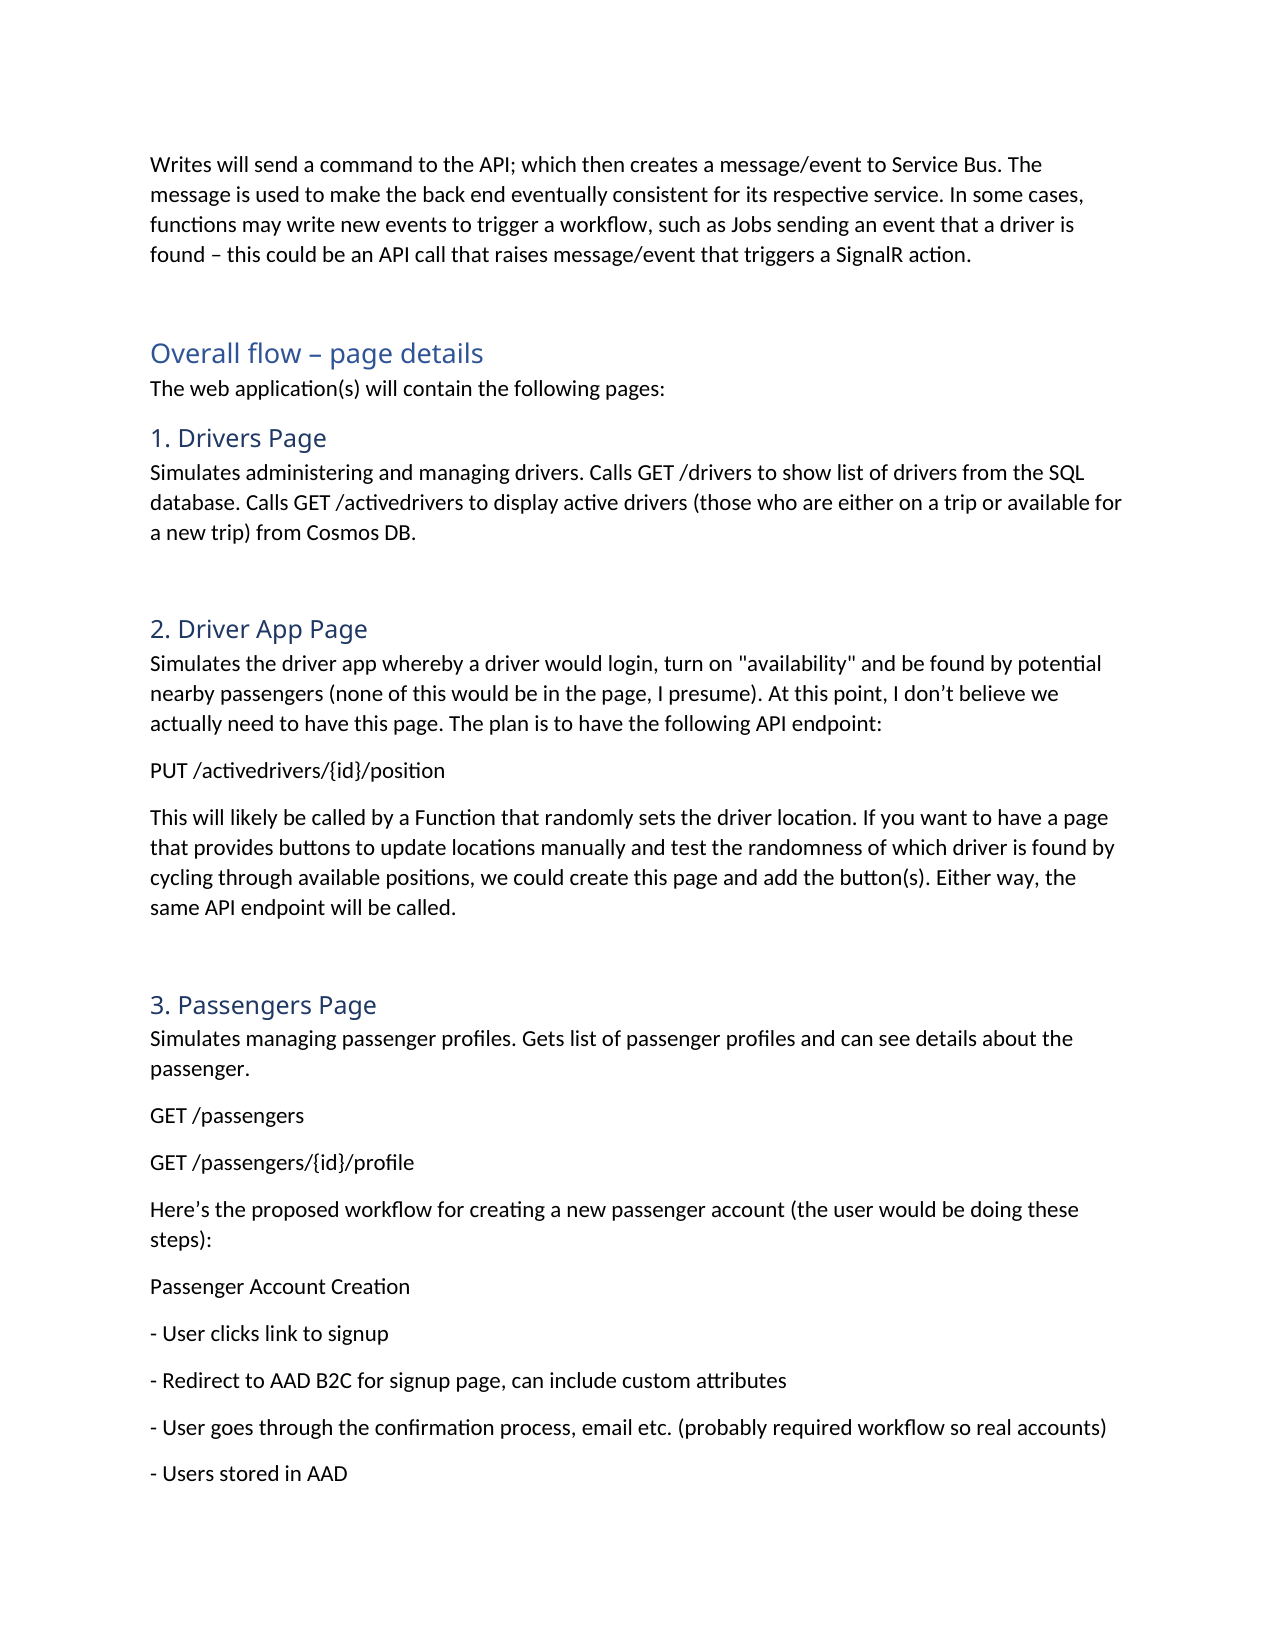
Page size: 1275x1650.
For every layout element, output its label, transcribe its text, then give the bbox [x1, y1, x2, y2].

text - User goes through the confirmation process, email etc. (probably required workflow so real accounts) [150, 1413, 1125, 1441]
subtitle Overall flow – page details [150, 334, 1125, 371]
text - User clicks link to signup [150, 1319, 1125, 1347]
text PUT /activedrivers/{id}/position [150, 756, 1125, 784]
text Here’s the proposed workflow for creating a new passenger account (the user would be doing these steps): [150, 1195, 1125, 1253]
text This will likely be called by a Function that randomly sets the driver location. If you want to have a page that provides buttons to update locations manually and test the randomness of which driver is found by cycling through available positions, we could create this page and add the button(s). Either way, the same API endpoint will be called. [150, 803, 1125, 922]
subtitle 1. Drivers Page [150, 421, 1125, 455]
subtitle 2. Driver App Page [150, 612, 1125, 646]
text - Users stored in AAD [150, 1459, 1125, 1487]
text Writes will send a command to the API; which then creates a message/event to Service Bus. The message is used to make the back end eventually consistent for its respective service. In some cases, functions may write new events to trigger a workflow, such as Jobs sending an event that a driver is found – this could be an API call that raises message/event that triggers a SignalR action. [150, 150, 1125, 269]
text The web application(s) will contain the following pages: [150, 374, 1125, 402]
text Passenger Account Creation [150, 1272, 1125, 1300]
text Simulates administering and managing drivers. Calls GET /drivers to show list of drivers from the SQL database. Calls GET /activedrivers to display active drivers (those who are either on a trip or available for a new trip) from Cosmos DB. [150, 458, 1125, 546]
text - Redirect to AAD B2C for signup page, can include custom attributes [150, 1366, 1125, 1394]
text GET /passengers [150, 1101, 1125, 1129]
text Simulates managing passenger profiles. Gets list of passenger profiles and can see details about the passenger. [150, 1024, 1125, 1082]
text GET /passengers/{id}/profile [150, 1148, 1125, 1176]
text Simulates the driver app whereby a driver would login, turn on "availability" and be found by potential nearby passengers (none of this would be in the page, I presume). At this point, I don’t believe we actually need to have this page. The plan is to have the following API endpoint: [150, 649, 1125, 737]
subtitle 3. Passengers Page [150, 987, 1125, 1021]
